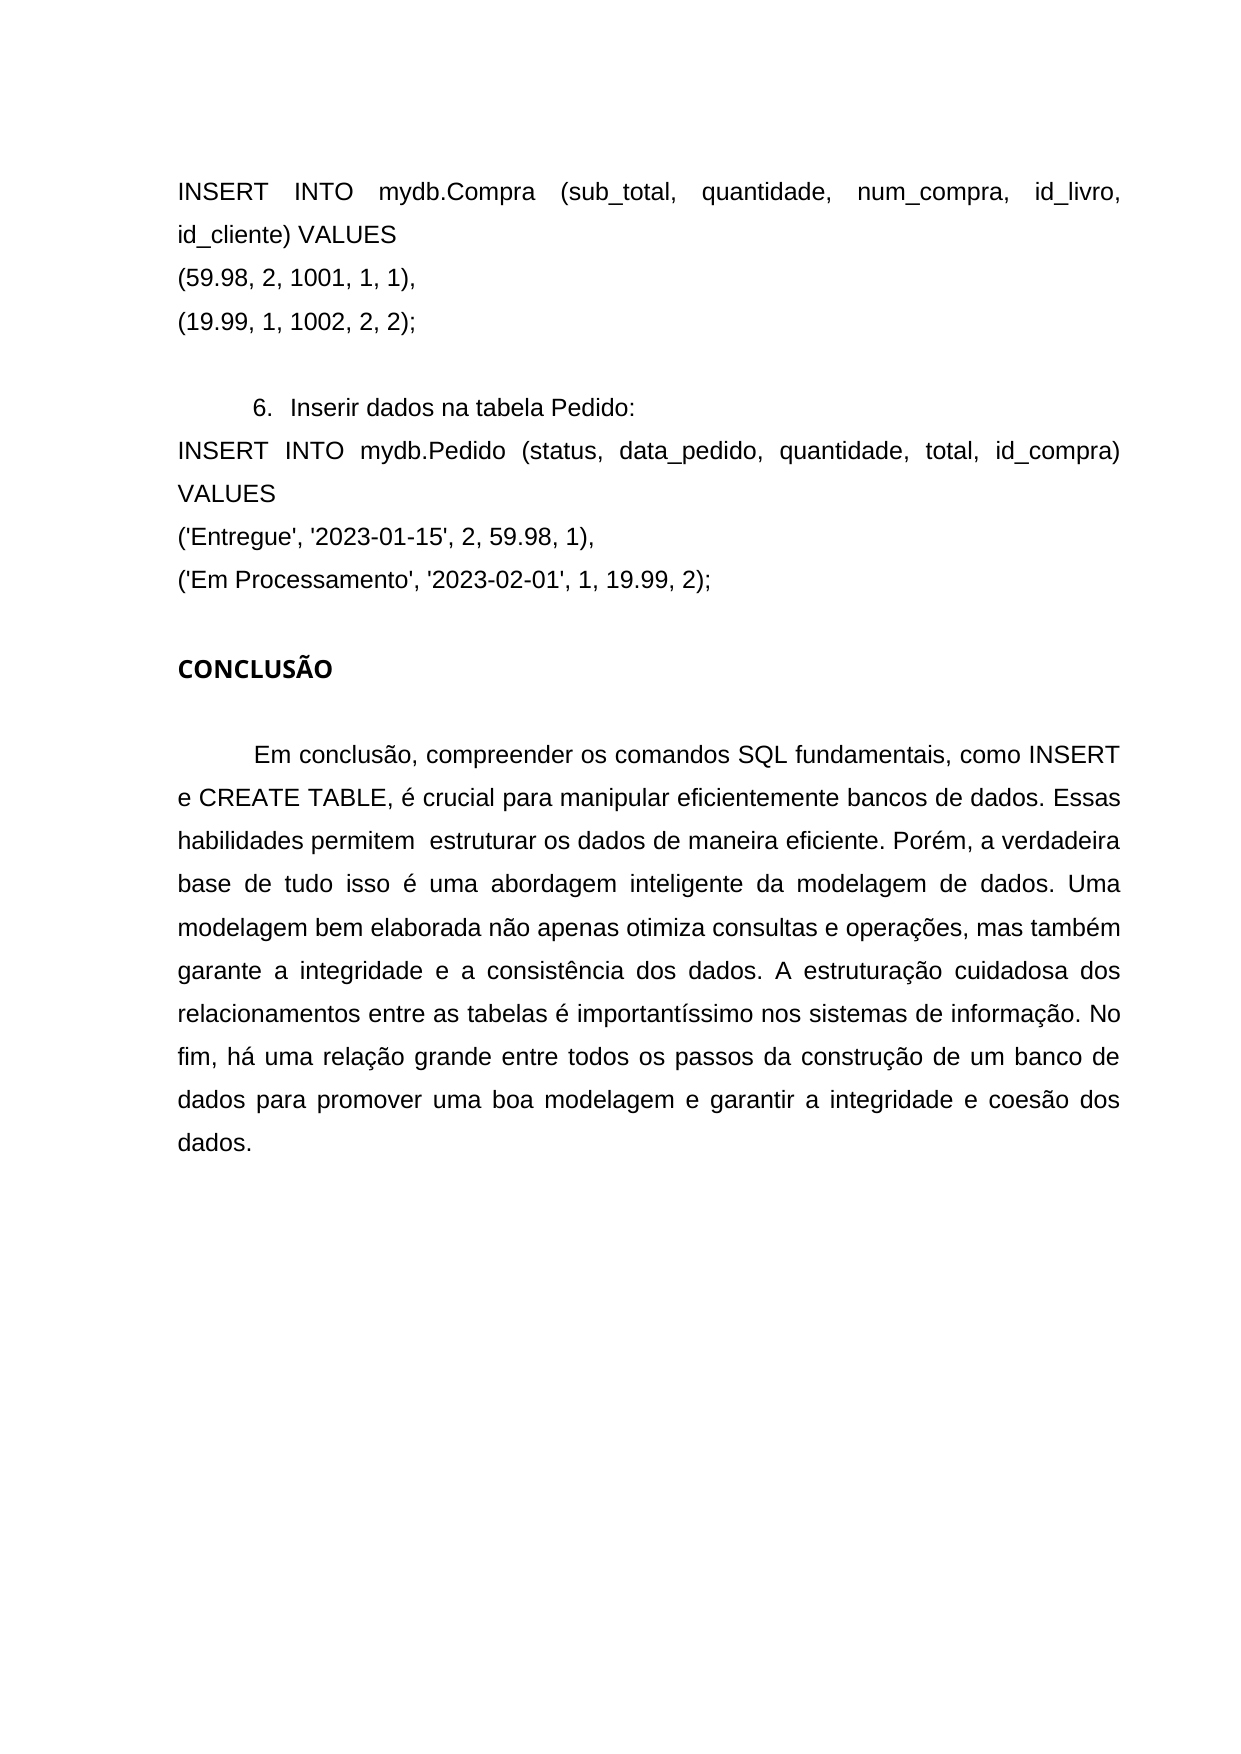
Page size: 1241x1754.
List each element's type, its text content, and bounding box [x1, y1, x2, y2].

text INSERT INTO mydb.Pedido (status, data_pedido, quantidade, total, id_compra) VALUES [177, 436, 1122, 508]
text (59.98, 2, 1001, 1, 1), [177, 263, 1122, 292]
text (19.99, 1, 1002, 2, 2); [177, 307, 1122, 335]
text ('Em Processamento', '2023-02-01', 1, 19.99, 2); [177, 565, 1122, 594]
text Em conclusão, compreender os comandos SQL fundamentais, como INSERT e CREATE TABLE, é crucial para manipular eficientemente bancos de dados. Essas habilidades permitem estruturar os dados de maneira eficiente. Porém, a verdadeira base de tudo isso é uma abordagem inteligente da modelagem de dados. Uma modelagem bem elaborada não apenas otimiza consultas e operações, mas também garante a integridade e a consistência dos dados. A estruturação cuidadosa dos relacionamentos entre as tabelas é importantíssimo nos sistemas de informação. No fim, há uma relação grande entre todos os passos da construção de um banco de dados para promover uma boa modelagem e garantir a integridade e coesão dos dados. [177, 740, 1122, 1157]
text ('Entregue', '2023-01-15', 2, 59.98, 1), [177, 522, 1122, 551]
list Inserir dados na tabela Pedido: [252, 393, 1122, 422]
text INSERT INTO mydb.Compra (sub_total, quantidade, num_compra, id_livro, id_cliente) VALUES [177, 177, 1122, 249]
subtitle CONCLUSÃO [177, 652, 1122, 686]
